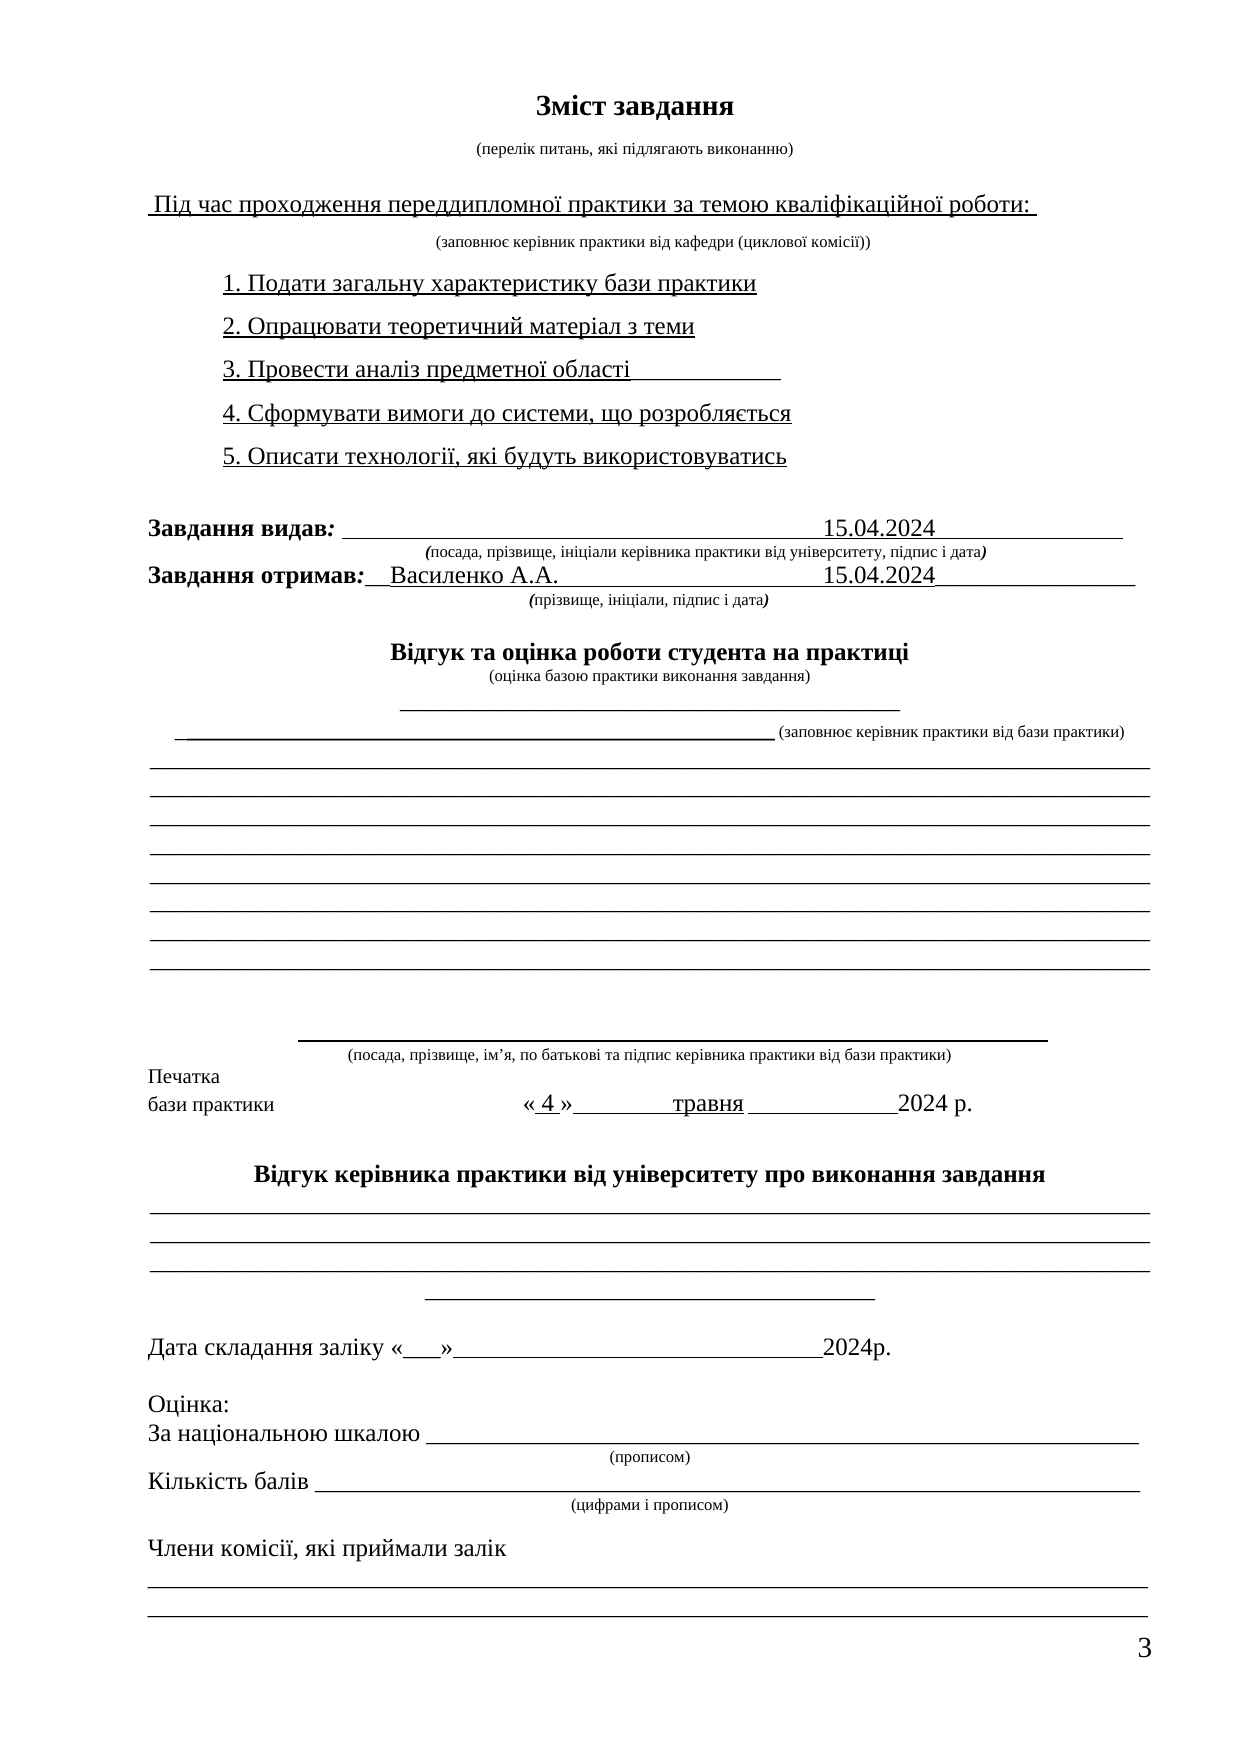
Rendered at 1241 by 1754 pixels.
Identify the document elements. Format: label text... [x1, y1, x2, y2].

text (прізвище, ініціали, підпис і дата) [148, 589, 1152, 608]
text ____________________________________________________________________________________________________________________________________________________________________________________________________________________________________________________________________________________ [148, 1188, 1152, 1303]
text (посада, прізвище, ім’я, по батькові та підпис керівника практики від бази практики) [148, 1044, 1152, 1064]
text Печатка [148, 1064, 1152, 1088]
text За національною шкалою _________________________________________________________ [148, 1418, 1152, 1447]
text (оцінка базою практики виконання завдання) [148, 666, 1152, 685]
text Під час проходження переддипломної практики за темою кваліфікаційної роботи: [147, 189, 1152, 218]
text Завдання видав: 15.04.2024 [148, 513, 1152, 541]
text Кількість балів __________________________________________________________________ [148, 1466, 1152, 1495]
text (прописом) [148, 1447, 1152, 1466]
text ________________________________________________________________________________________________________________________________________________________________ [148, 1562, 1152, 1619]
text Дата складання заліку «___» 2024р. [148, 1332, 1152, 1361]
text 1. Подати загальну характеристику бази практики [147, 268, 1152, 297]
text Відгук та оцінка роботи студента на практиці [148, 637, 1152, 666]
text (перелік питань, які підлягають виконанню) [118, 139, 1152, 172]
text 4. Сформувати вимоги до системи, що розробляється [147, 398, 1152, 426]
text 2. Опрацювати теоретичний матеріал з теми [147, 311, 1152, 340]
text Відгук керівника практики від університету про виконання завдання [148, 1159, 1152, 1188]
text Завдання отримав:__Василенко А.А. 15.04.2024________________ [148, 561, 1152, 589]
text Члени комісії, які приймали залік [148, 1533, 1152, 1562]
text 5. Описати технології, які будуть використовуватись [147, 441, 1152, 469]
text 3. Провести аналіз предметної області____________ [147, 354, 1152, 383]
text (заповнює керівник практики від кафедри (циклової комісії)) [147, 232, 1152, 251]
text ________________________________________________________________________________________________________________________________________________________________________________________________________________________________________________________________________________________________________________________________________________________________________________________________________________________________________________________________________________________________________________________________________________________________________________________________________________________________________________________________ [148, 743, 1152, 973]
text Оцінка: [148, 1389, 1152, 1418]
text (цифрами і прописом) [148, 1495, 1152, 1514]
text (посада, прізвище, ініціали керівника практики від університету, підпис і дата) [148, 541, 1152, 561]
text Зміст завдання [118, 88, 1152, 122]
text бази практики « 4 » травня 2024 р. [148, 1088, 1152, 1116]
text ________________________________________________________________________________________ (заповнює керівник практики від бази практики) [148, 685, 1152, 743]
